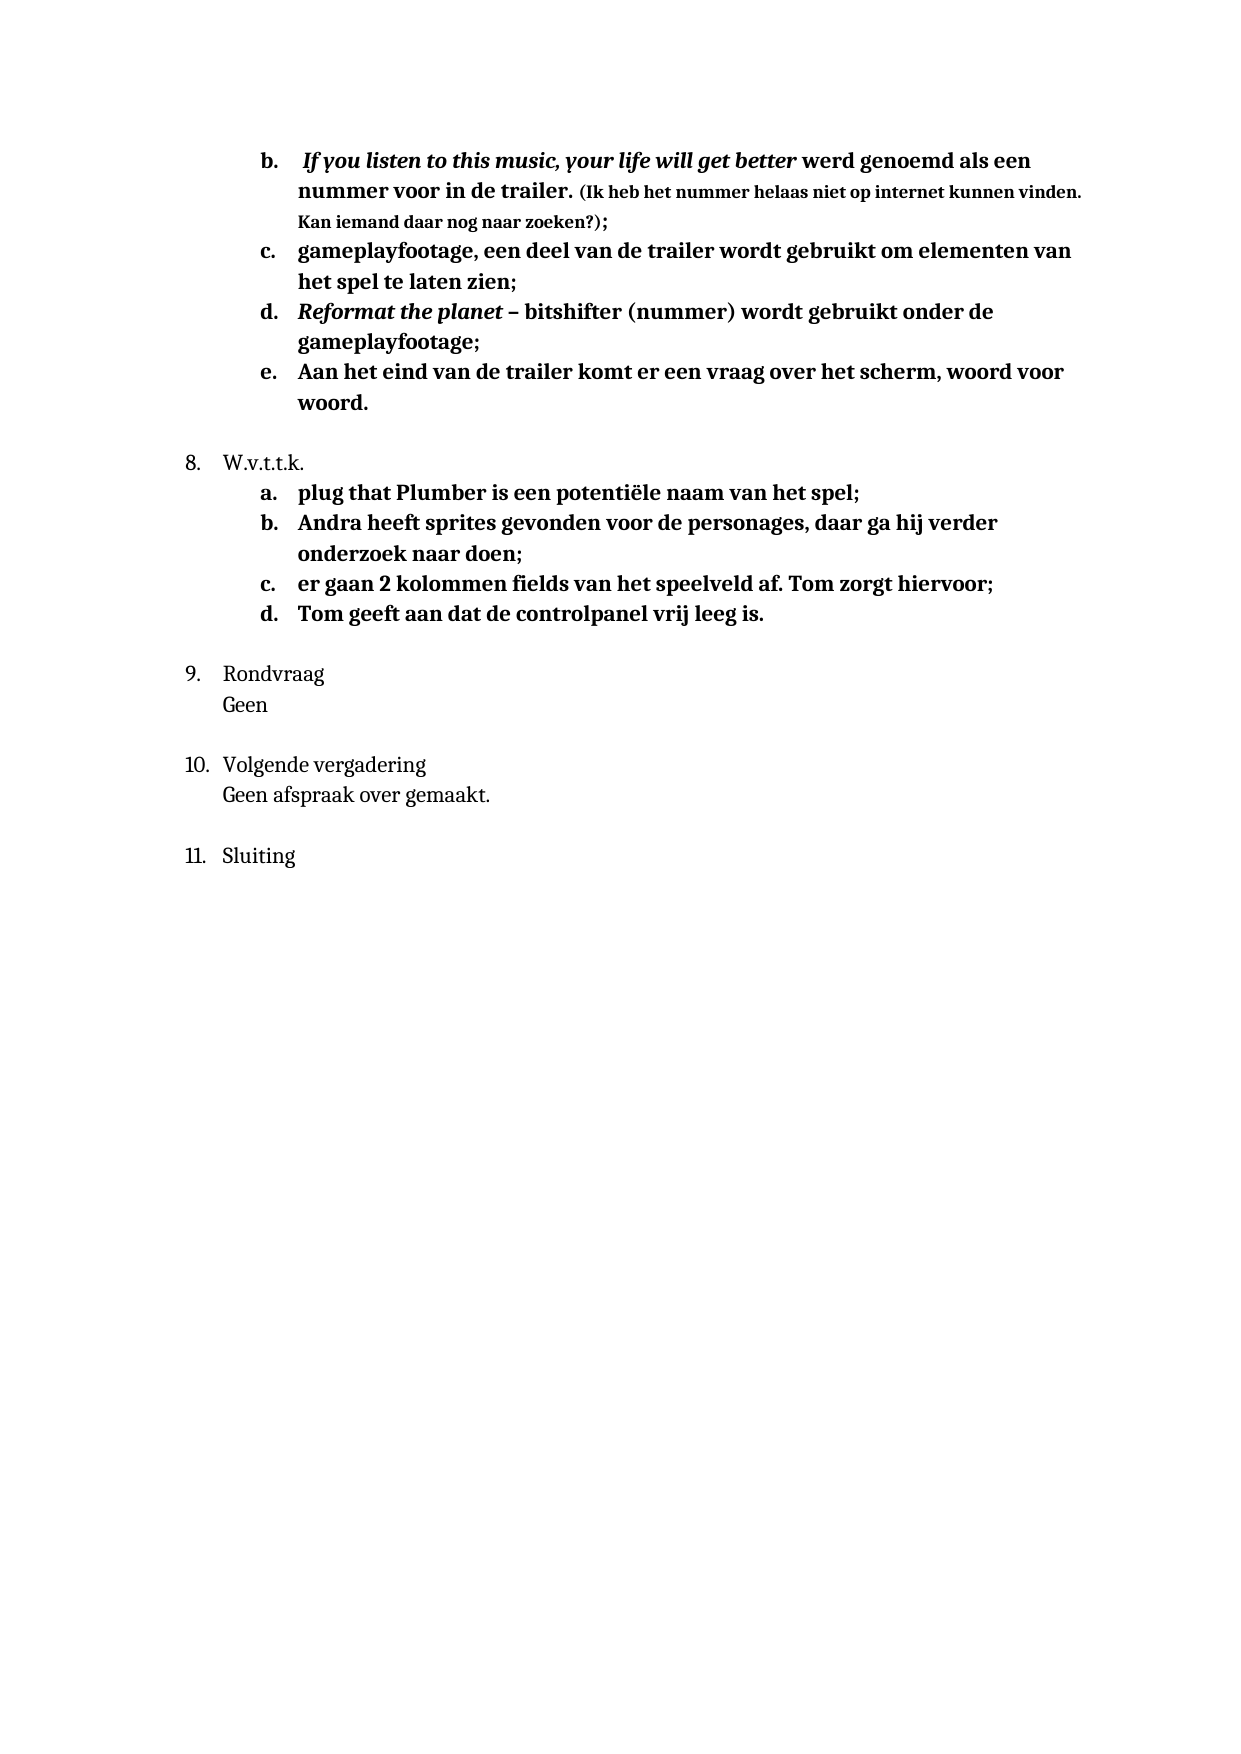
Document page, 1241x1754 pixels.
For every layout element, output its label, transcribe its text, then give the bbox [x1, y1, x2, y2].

list Geen [223, 691, 1093, 718]
list Reformat the planet – bitshifter (nummer) wordt gebruikt onder de gameplayfootage; [260, 299, 1093, 355]
list gameplayfootage, een deel van de trailer wordt gebruikt om elementen van het spel te laten zien; [260, 238, 1093, 295]
list Rondvraag [185, 661, 1093, 687]
list Sluiting [185, 842, 1093, 869]
list Andra heeft sprites gevonden voor de personages, daar ga hij verder onderzoek naar doen; [260, 510, 1093, 567]
list plug that Plumber is een potentiële naam van het spel; [260, 480, 1093, 506]
list Aan het eind van de trailer komt er een vraag over het scherm, woord voor woord. [260, 359, 1093, 416]
list er gaan 2 kolommen fields van het speelveld af. Tom zorgt hiervoor; [260, 571, 1093, 597]
list Tom geeft aan dat de controlpanel vrij leeg is. [260, 601, 1093, 627]
list W.v.t.t.k. [185, 450, 1093, 476]
list Volgende vergadering [185, 752, 1093, 778]
list If you listen to this music, your life will get better werd genoemd als een nummer voor in de trailer. (Ik heb het nummer helaas niet op internet kunnen vinden. Kan iemand daar nog naar zoeken?); [260, 148, 1093, 234]
list Geen afspraak over gemaakt. [223, 782, 1093, 808]
